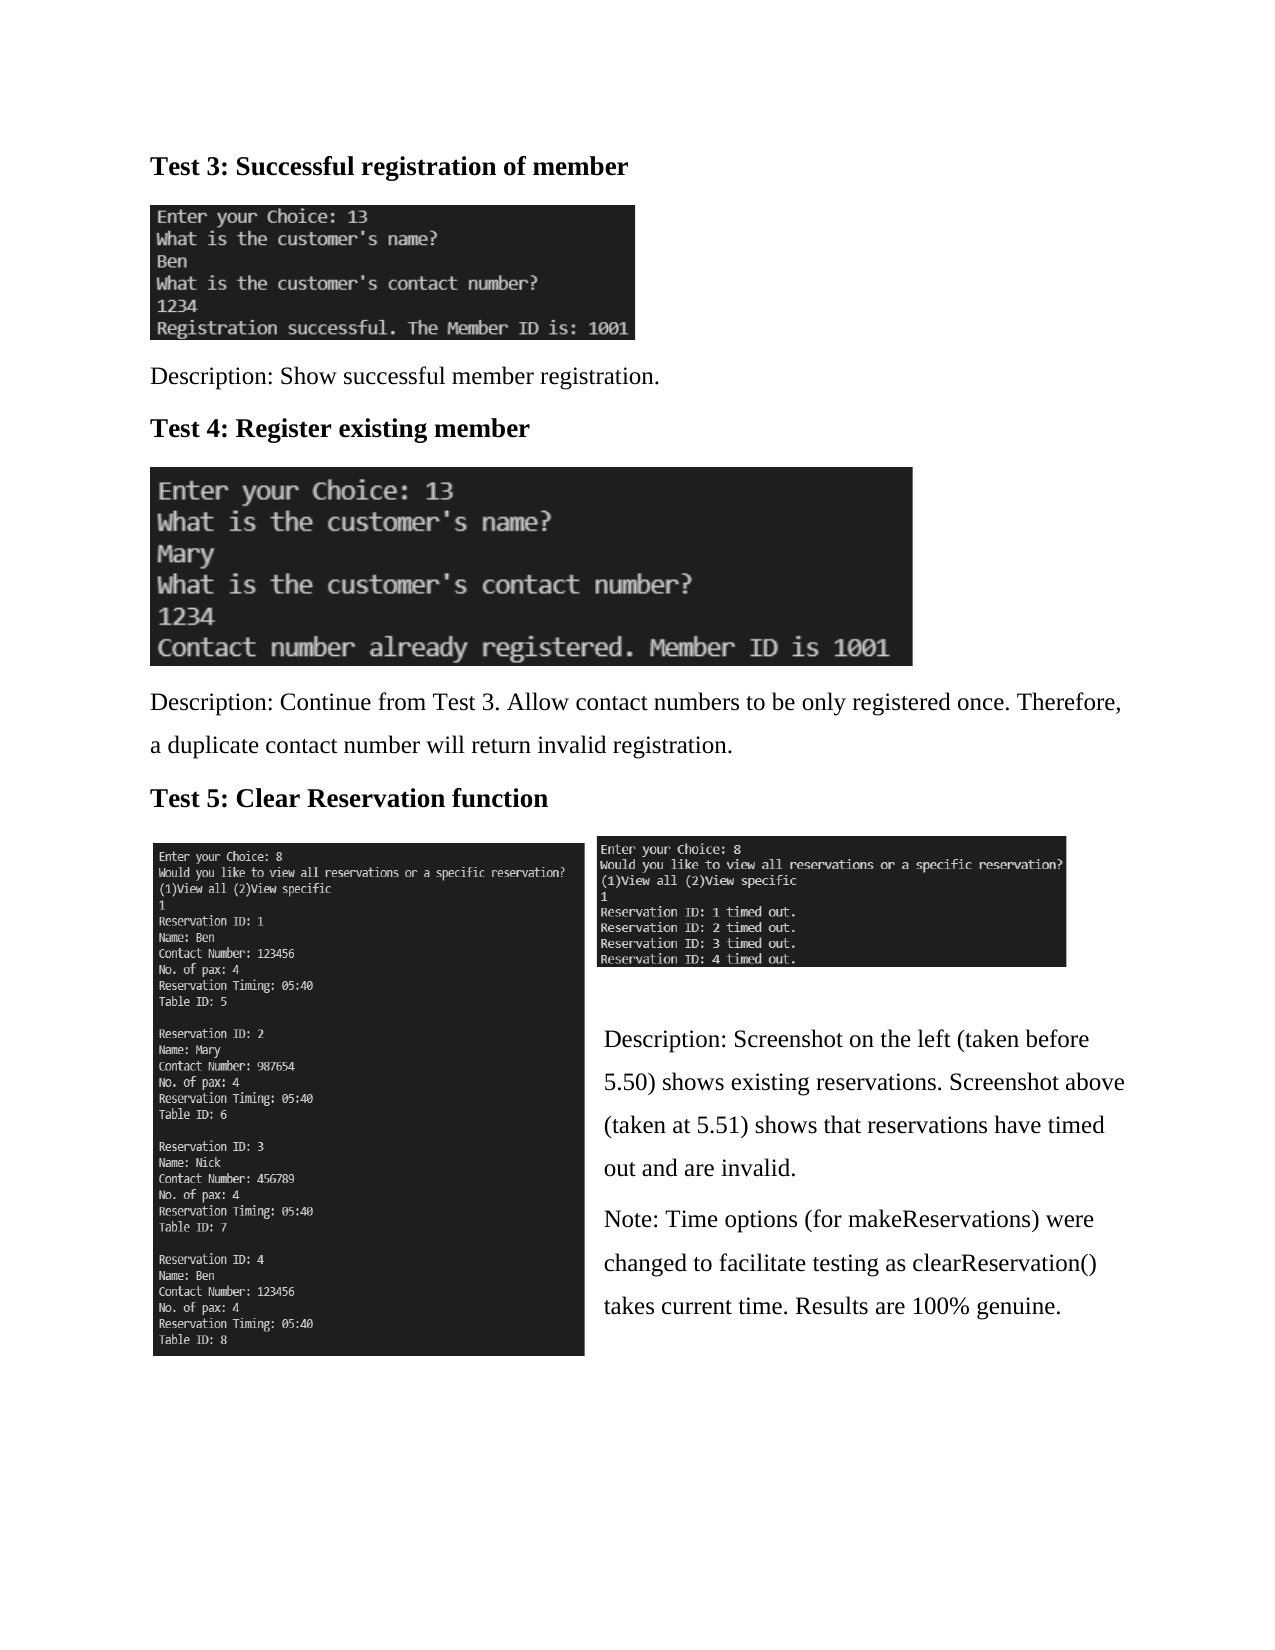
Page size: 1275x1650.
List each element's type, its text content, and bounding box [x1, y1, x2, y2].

text Description: Continue from Test 3. Allow contact numbers to be only registered once. Therefore, a duplicate contact number will return invalid registration. [150, 687, 1125, 759]
picture [150, 467, 913, 666]
text Test 3: Successful registration of member [150, 150, 1125, 181]
picture [153, 843, 585, 1356]
text Test 5: Clear Reservation function [150, 782, 1125, 813]
picture [596, 836, 1067, 967]
text Note: Time options (for makeReservations) were changed to facilitate testing as clearReservation() takes current time. Results are 100% genuine. [585, 1204, 1125, 1319]
picture [150, 205, 636, 340]
text Description: Screenshot on the left (taken before 5.50) shows existing reservations. Screenshot above (taken at 5.51) shows that reservations have timed out and are invalid. [150, 837, 1125, 1182]
text Description: Show successful member registration. [150, 361, 1125, 390]
text Test 4: Register existing member [150, 413, 1125, 444]
